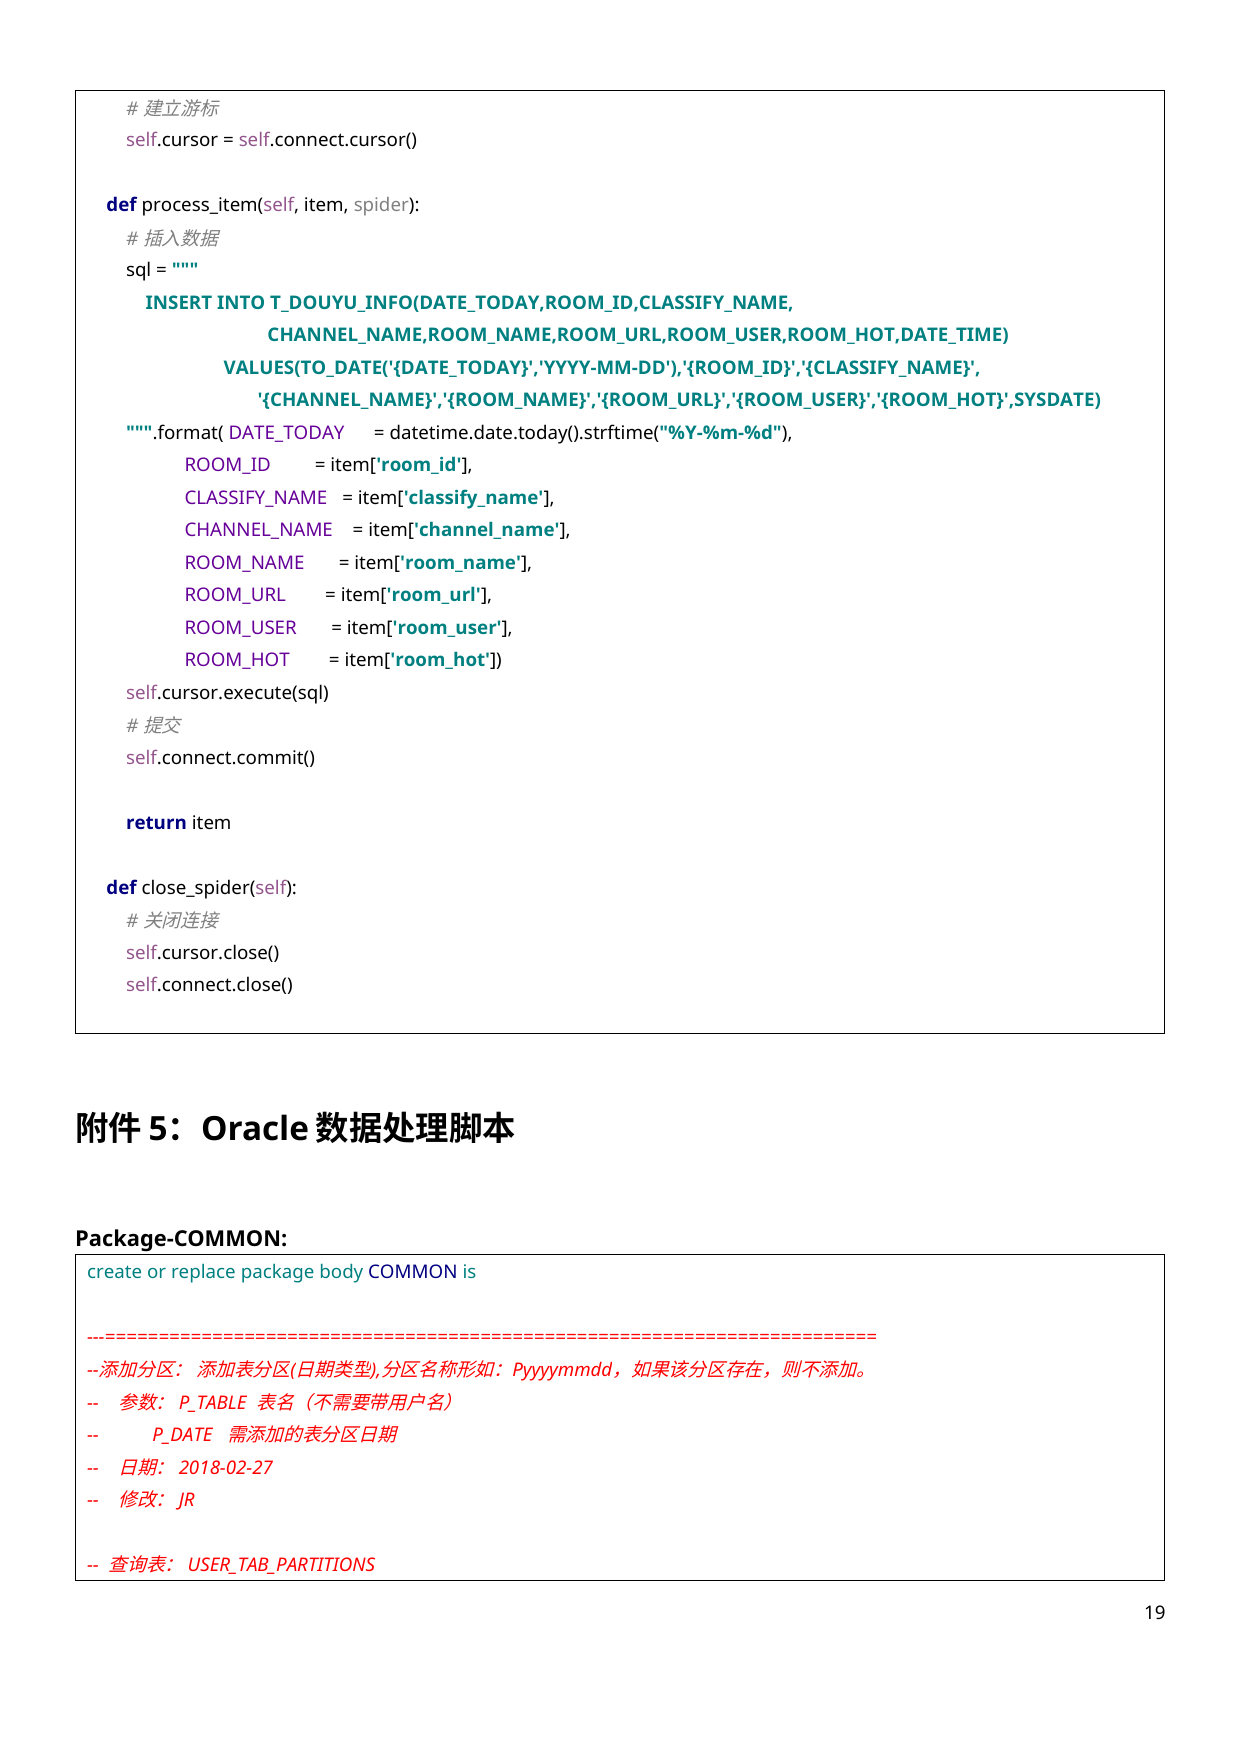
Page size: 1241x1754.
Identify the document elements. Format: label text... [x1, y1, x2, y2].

text Package-COMMON: [75, 1221, 1165, 1254]
subtitle 附件5：Oracle数据处理脚本 [75, 1094, 1165, 1159]
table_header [76, 1255, 1164, 1580]
